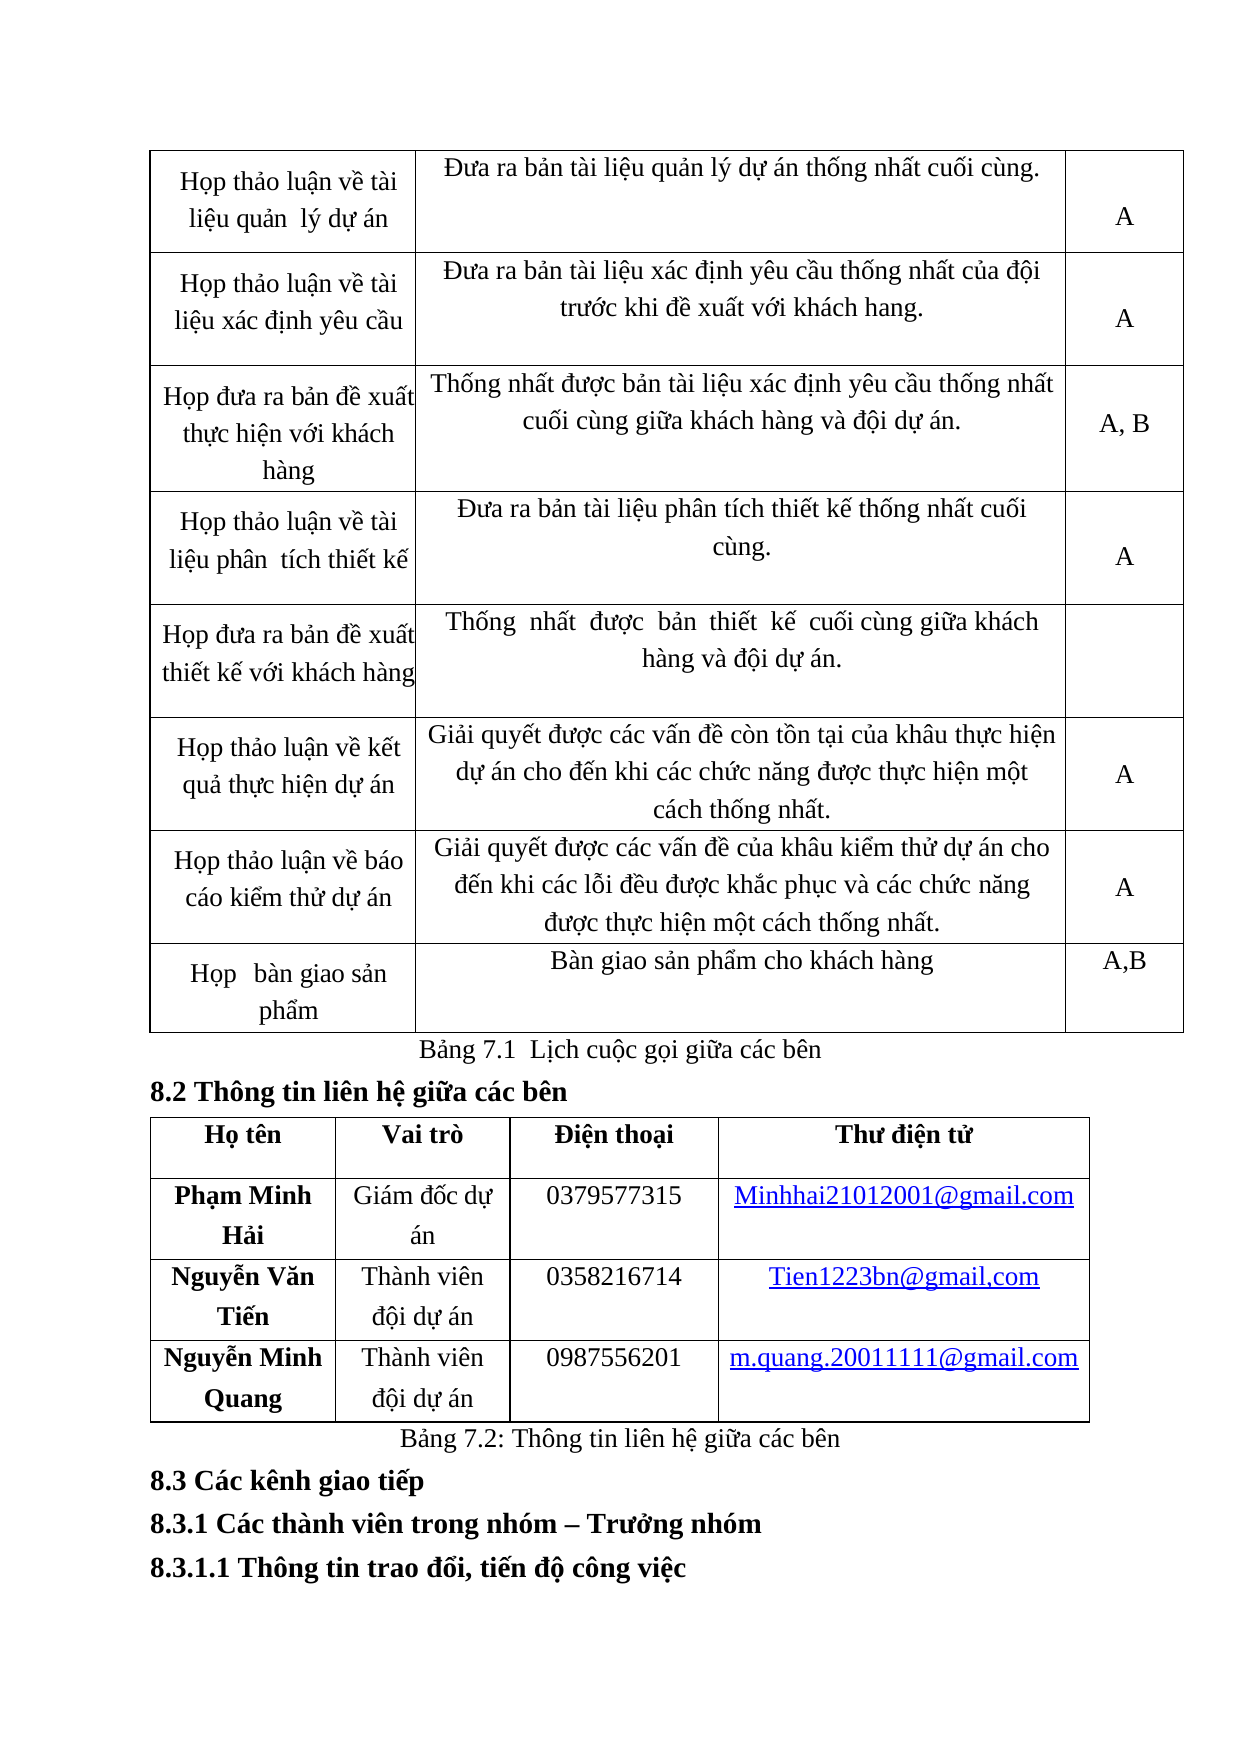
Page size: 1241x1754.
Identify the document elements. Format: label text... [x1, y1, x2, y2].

table_cell Nguyễn Minh Quang [151, 1341, 335, 1421]
table_cell Nguyễn Văn Tiến [151, 1260, 335, 1340]
text 8.3 Các kênh giao tiếp [150, 1463, 1090, 1496]
table_cell Đưa ra bản tài liệu xác định yêu cầu thống nhất của đội trước khi đề xuất với khách hang. [416, 253, 1065, 365]
table_cell Thành viên đội dự án [336, 1341, 509, 1421]
table_header Thư điện tử [719, 1118, 1089, 1178]
table_cell Đưa ra bản tài liệu phân tích thiết kế thống nhất cuối cùng. [416, 492, 1065, 604]
table_cell Giải quyết được các vấn đề của khâu kiểm thử dự án cho đến khi các lỗi đều được khắc phục và các chức năng được thực hiện một cách thống nhất. [416, 831, 1065, 942]
table_cell 0358216714 [511, 1260, 718, 1340]
table_cell Tien1223bn@gmail,com [719, 1260, 1089, 1340]
table_cell Họp thảo luận về tài liệu quản lý dự án [151, 151, 415, 252]
table_cell Giải quyết được các vấn đề còn tồn tại của khâu thực hiện dự án cho đến khi các chức năng được thực hiện một cách thống nhất. [416, 718, 1065, 829]
text Bảng 7.2: Thông tin liên hệ giữa các bên [150, 1423, 1090, 1453]
table_cell Minhhai21012001@gmail.com [719, 1179, 1089, 1259]
table_header Họ tên [151, 1118, 335, 1178]
table_cell A [1066, 492, 1183, 604]
table_cell Bàn giao sản phẩm cho khách hàng [416, 944, 1065, 1032]
table_cell A [1066, 718, 1183, 829]
table_cell A,B [1066, 944, 1183, 1032]
table_cell Họp đưa ra bản đề xuất thực hiện với khách hàng [151, 366, 415, 491]
text Bảng 7.1 Lịch cuộc gọi giữa các bên [150, 1033, 1090, 1064]
table_header Vai trò [336, 1118, 509, 1178]
table_cell Họp đưa ra bản đề xuất thiết kế với khách hàng [151, 605, 415, 717]
table_cell Thống nhất được bản tài liệu xác định yêu cầu thống nhất cuối cùng giữa khách hàng và đội dự án. [416, 366, 1065, 491]
table_cell A, B [1066, 366, 1183, 491]
table_cell A [1066, 151, 1183, 252]
table_cell 0379577315 [511, 1179, 718, 1259]
table_cell Thống nhất được bản thiết kế cuối cùng giữa khách hàng và đội dự án. [416, 605, 1065, 717]
table_cell Thành viên đội dự án [336, 1260, 509, 1340]
table_cell Họp thảo luận về kết quả thực hiện dự án [151, 718, 415, 829]
table_cell [1066, 605, 1183, 717]
table_cell Đưa ra bản tài liệu quản lý dự án thống nhất cuối cùng. [416, 151, 1065, 252]
table_cell A [1066, 253, 1183, 365]
table_header Điện thoại [511, 1118, 718, 1178]
table_cell Họp thảo luận về tài liệu phân tích thiết kế [151, 492, 415, 604]
table_cell Phạm Minh Hải [151, 1179, 335, 1259]
table_cell m.quang.20011111@gmail.com [719, 1341, 1089, 1421]
text 8.3.1.1 Thông tin trao đổi, tiến độ công việc [150, 1550, 1090, 1583]
table_cell Giám đốc dự án [336, 1179, 509, 1259]
text 8.3.1 Các thành viên trong nhóm – Trưởng nhóm [150, 1506, 1090, 1540]
table_cell Họp thảo luận về tài liệu xác định yêu cầu [151, 253, 415, 365]
table_cell Họp thảo luận về báo cáo kiểm thử dự án [151, 831, 415, 942]
table_cell Họp bàn giao sản phẩm [151, 944, 415, 1032]
table_cell 0987556201 [511, 1341, 718, 1421]
text 8.2 Thông tin liên hệ giữa các bên [150, 1074, 1090, 1107]
table_cell A [1066, 831, 1183, 942]
